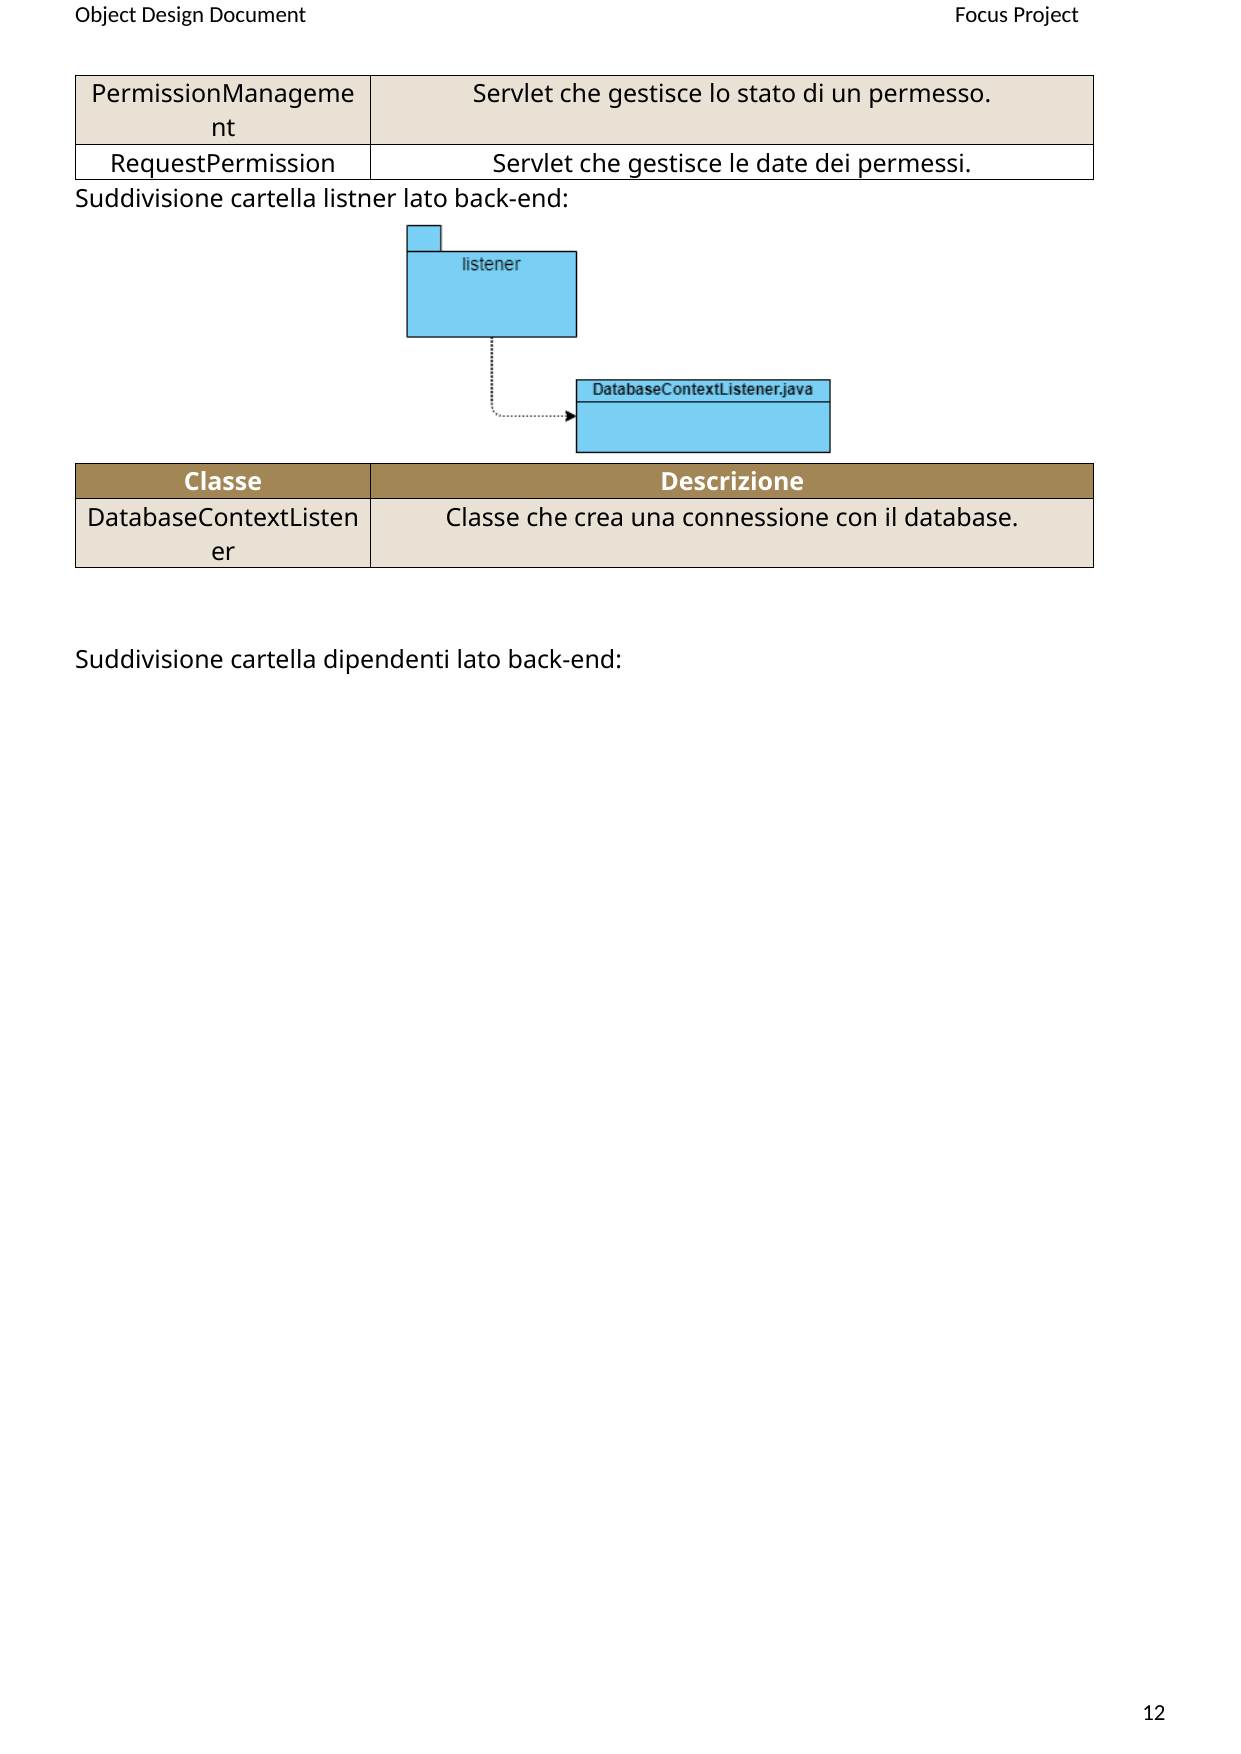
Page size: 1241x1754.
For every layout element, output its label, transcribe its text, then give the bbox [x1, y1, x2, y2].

table_cell RequestPermission [76, 145, 370, 179]
text Suddivisione cartella dipendenti lato back-end: [75, 642, 1165, 676]
table_cell Classe che crea una connessione con il database. [371, 499, 1093, 567]
table_cell DatabaseContextListener [76, 499, 370, 567]
picture [404, 217, 836, 461]
text Suddivisione cartella listner lato back-end: [75, 180, 1165, 214]
table_cell Servlet che gestisce le date dei permessi. [371, 145, 1093, 179]
table_cell PermissionManagement [76, 76, 370, 144]
table_header Descrizione [371, 464, 1093, 498]
table_cell Servlet che gestisce lo stato di un permesso. [371, 76, 1093, 144]
table_header Classe [76, 464, 370, 498]
